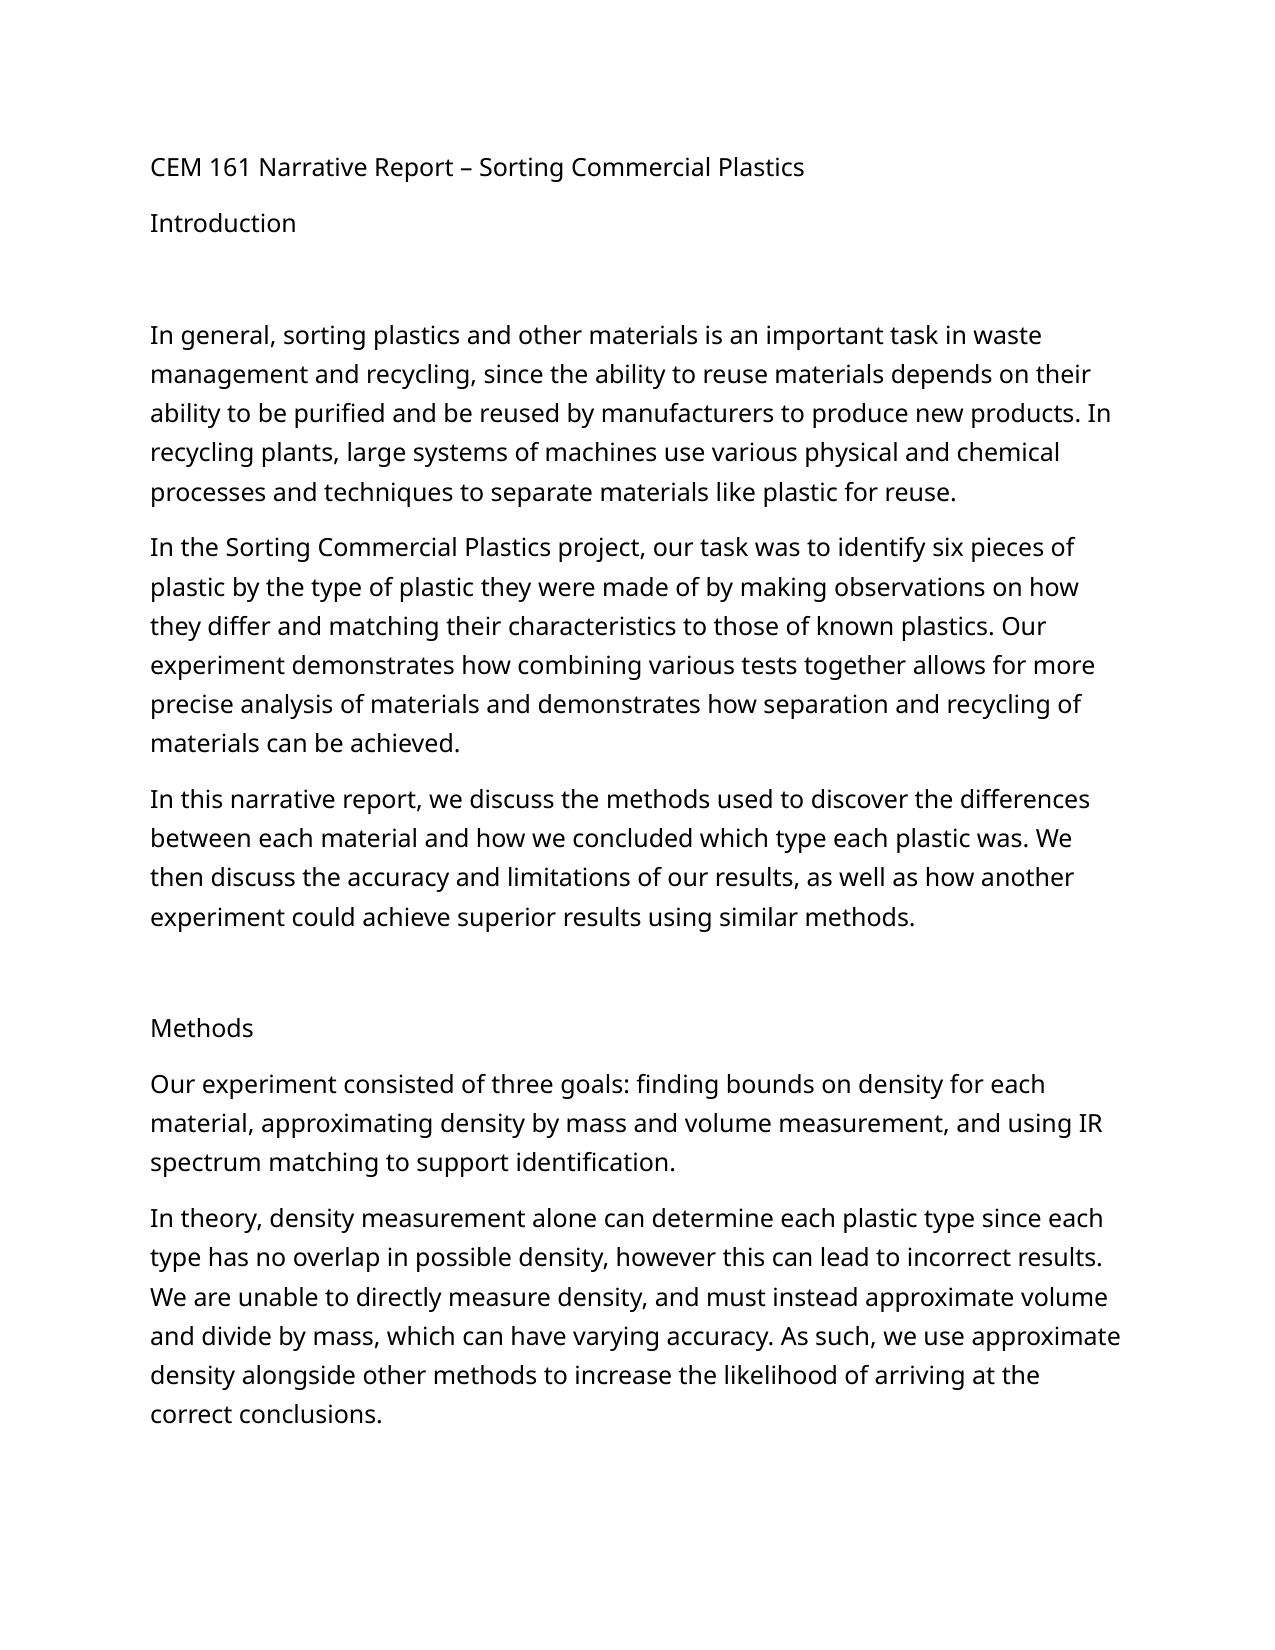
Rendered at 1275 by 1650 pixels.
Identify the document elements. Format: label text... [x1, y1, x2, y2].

text In general, sorting plastics and other materials is an important task in waste management and recycling, since the ability to reuse materials depends on their ability to be purified and be reused by manufacturers to produce new products. In recycling plants, large systems of machines use various physical and chemical processes and techniques to separate materials like plastic for reuse. [150, 317, 1125, 508]
text Methods [150, 1011, 1125, 1045]
text Our experiment consisted of three goals: finding bounds on density for each material, approximating density by mass and volume measurement, and using IR spectrum matching to support identification. [150, 1067, 1125, 1179]
text In this narrative report, we discuss the methods used to discover the differences between each material and how we concluded which type each plastic was. We then discuss the accuracy and limitations of our results, as well as how another experiment could achieve superior results using similar methods. [150, 782, 1125, 933]
text In theory, density measurement alone can determine each plastic type since each type has no overlap in possible density, however this can lead to incorrect results. We are unable to directly measure density, and must instead approximate volume and divide by mass, which can have varying accuracy. As such, we use approximate density alongside other methods to increase the likelihood of arriving at the correct conclusions. [150, 1201, 1125, 1431]
text Introduction [150, 206, 1125, 240]
text In the Sorting Commercial Plastics project, our task was to identify six pieces of plastic by the type of plastic they were made of by making observations on how they differ and matching their characteristics to those of known plastics. Our experiment demonstrates how combining various tests together allows for more precise analysis of materials and demonstrates how separation and recycling of materials can be achieved. [150, 530, 1125, 760]
text CEM 161 Narrative Report – Sorting Commercial Plastics [150, 150, 1125, 184]
